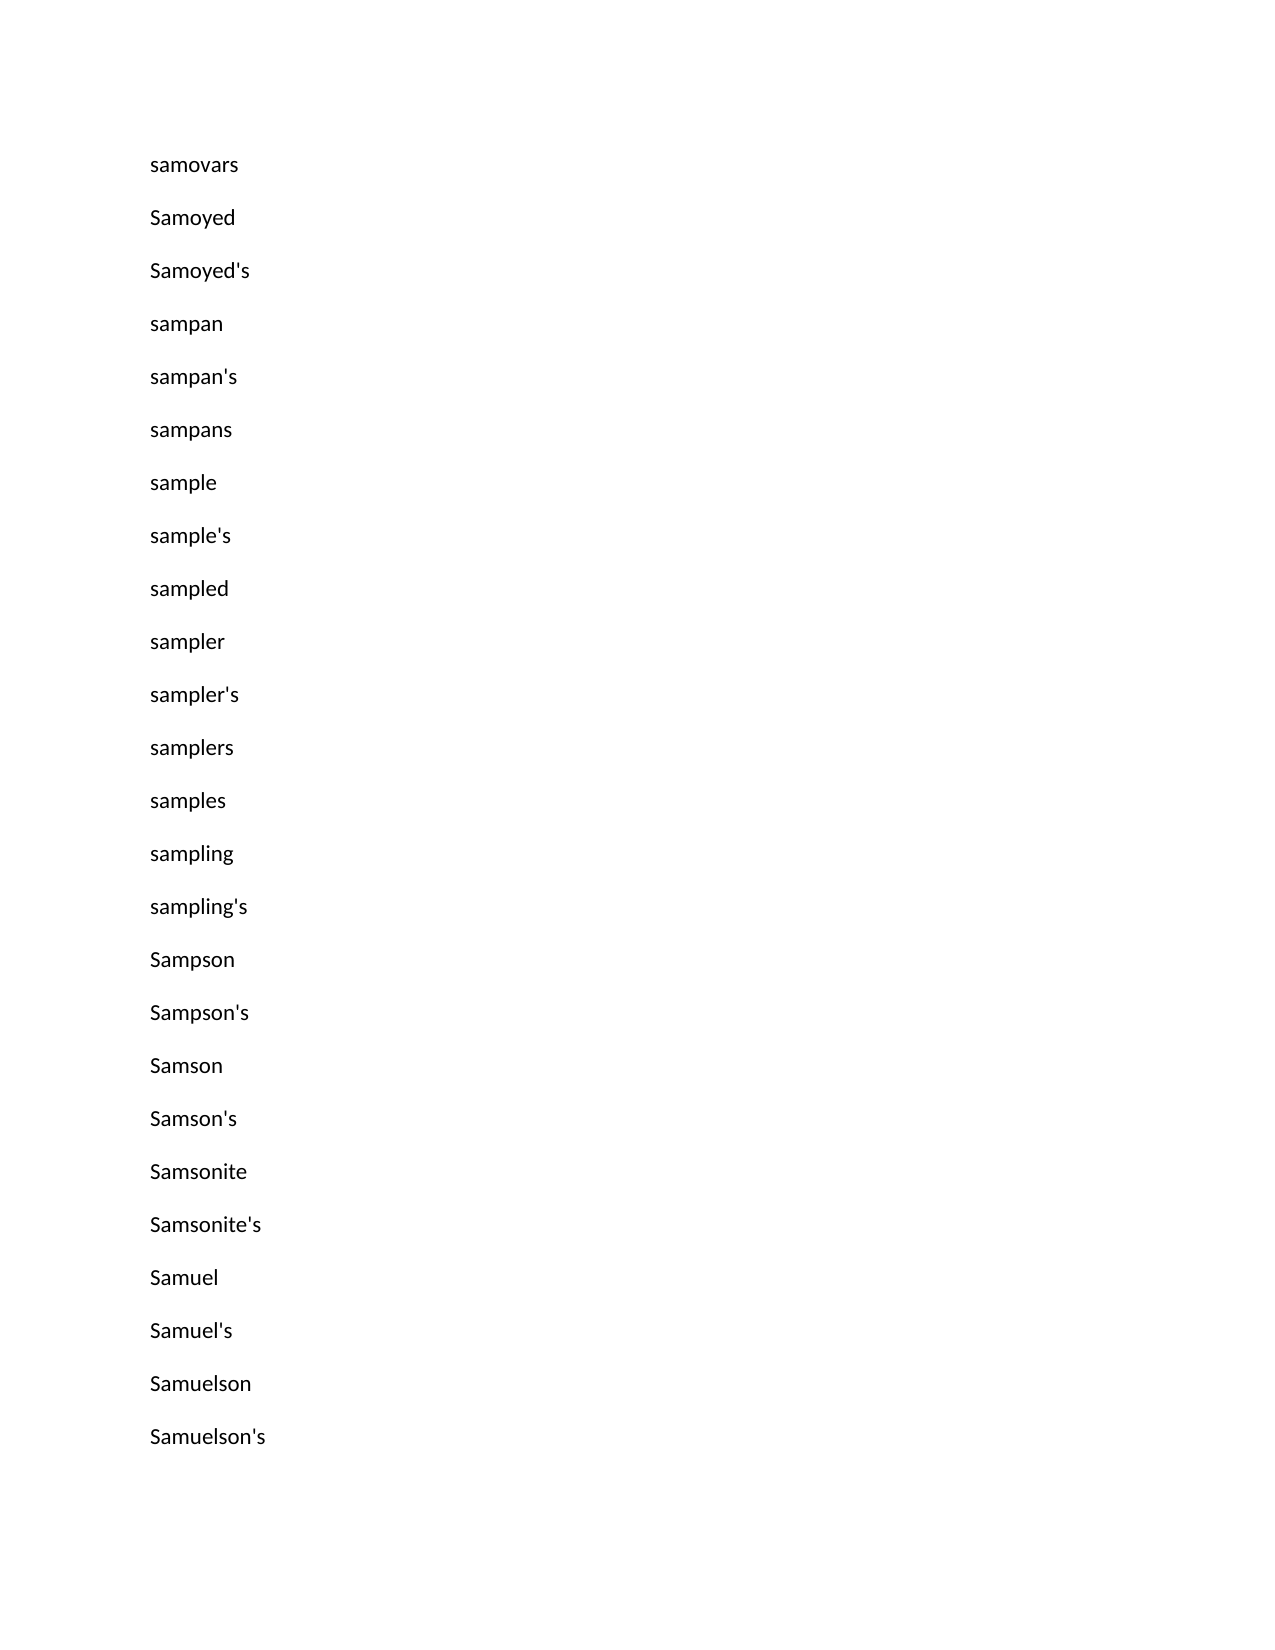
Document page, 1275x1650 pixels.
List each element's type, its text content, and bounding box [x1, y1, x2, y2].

text Samuelson's [150, 1422, 1125, 1451]
text Samson's [150, 1104, 1125, 1132]
text sample [150, 468, 1125, 496]
text sampan [150, 309, 1125, 337]
text Samson [150, 1051, 1125, 1079]
text Sampson [150, 945, 1125, 973]
text sampans [150, 415, 1125, 443]
text sampling's [150, 892, 1125, 920]
text Sampson's [150, 998, 1125, 1026]
text Samoyed [150, 203, 1125, 231]
text sampler's [150, 680, 1125, 708]
text Samuel [150, 1263, 1125, 1291]
text samples [150, 786, 1125, 814]
text sampler [150, 627, 1125, 655]
text sampling [150, 839, 1125, 867]
text Samuel's [150, 1316, 1125, 1344]
text Samsonite's [150, 1210, 1125, 1238]
text sampled [150, 574, 1125, 602]
text Samoyed's [150, 256, 1125, 284]
text samplers [150, 733, 1125, 761]
text Samsonite [150, 1157, 1125, 1185]
text samovars [150, 150, 1125, 178]
text Samuelson [150, 1369, 1125, 1397]
text sample's [150, 521, 1125, 549]
text sampan's [150, 362, 1125, 390]
